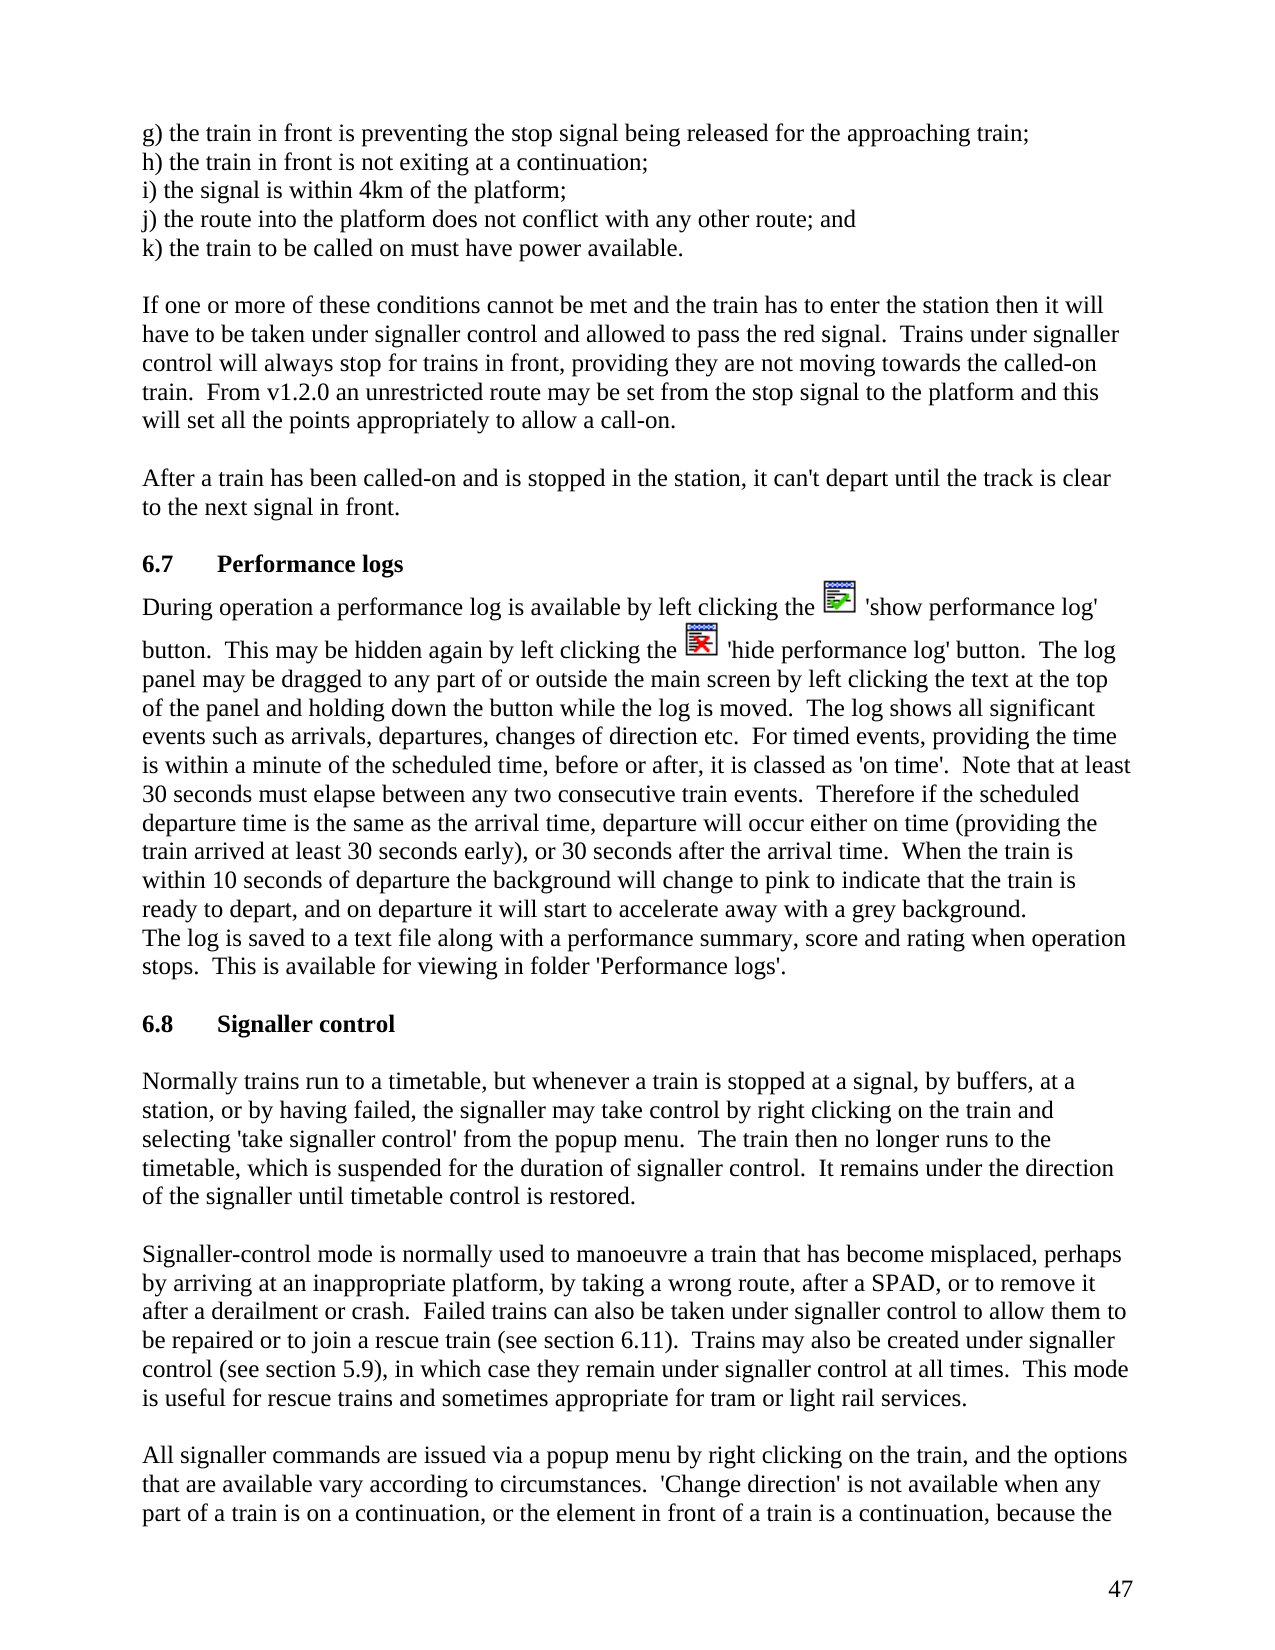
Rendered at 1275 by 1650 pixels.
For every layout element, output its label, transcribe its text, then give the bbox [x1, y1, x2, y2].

text 6.8 Signaller control [142, 1009, 1133, 1038]
text k) the train to be called on must have power available. [142, 233, 1133, 262]
text j) the route into the platform does not conflict with any other route; and [142, 204, 1133, 233]
text g) the train in front is preventing the stop signal being released for the approaching train; [142, 118, 1133, 147]
text If one or more of these conditions cannot be met and the train has to enter the station then it will have to be taken under signaller control and allowed to pass the red signal. Trains under signaller control will always stop for trains in front, providing they are not moving towards the called-on train. From v1.2.0 an unrestricted route may be set from the stop signal to the platform and this will set all the points appropriately to allow a call-on. [142, 291, 1133, 434]
text During operation a performance log is available by left clicking the 'show performance log' button. This may be hidden again by left clicking the 'hide performance log' button. The log panel may be dragged to any part of or outside the main screen by left clicking the text at the top of the panel and holding down the button while the log is moved. The log shows all significant events such as arrivals, departures, changes of direction etc. For timed events, providing the time is within a minute of the scheduled time, before or after, it is classed as 'on time'. Note that at least 30 seconds must elapse between any two consecutive train events. Therefore if the scheduled departure time is the same as the arrival time, departure will occur either on time (providing the train arrived at least 30 seconds early), or 30 seconds after the arrival time. When the train is within 10 seconds of departure the background will change to pink to indicate that the train is ready to depart, and on departure it will start to accelerate away with a grey background. [142, 578, 1133, 923]
text 6.7 Performance logs [142, 549, 1133, 578]
text h) the train in front is not exiting at a continuation; [142, 147, 1133, 176]
text i) the signal is within 4km of the platform; [142, 176, 1133, 204]
text Signaller-control mode is normally used to manoeuvre a train that has become misplaced, perhaps by arriving at an inappropriate platform, by taking a wrong route, after a SPAD, or to remove it after a derailment or crash. Failed trains can also be taken under signaller control to allow them to be repaired or to join a rescue train (see section 6.11). Trains may also be created under signaller control (see section 5.9), in which case they remain under signaller control at all times. This mode is useful for rescue trains and sometimes appropriate for tram or light rail services. [142, 1239, 1133, 1411]
text The log is saved to a text file along with a performance summary, score and rating when operation stops. This is available for viewing in folder 'Performance logs'. [142, 923, 1133, 980]
picture [821, 578, 859, 616]
picture [683, 621, 721, 659]
text After a train has been called-on and is stopped in the station, it can't depart until the track is clear to the next signal in front. [142, 463, 1133, 521]
text Normally trains run to a timetable, but whenever a train is stopped at a signal, by buffers, at a station, or by having failed, the signaller may take control by right clicking on the train and selecting 'take signaller control' from the popup menu. The train then no longer runs to the timetable, which is suspended for the duration of signaller control. It remains under the direction of the signaller until timetable control is restored. [142, 1066, 1133, 1210]
